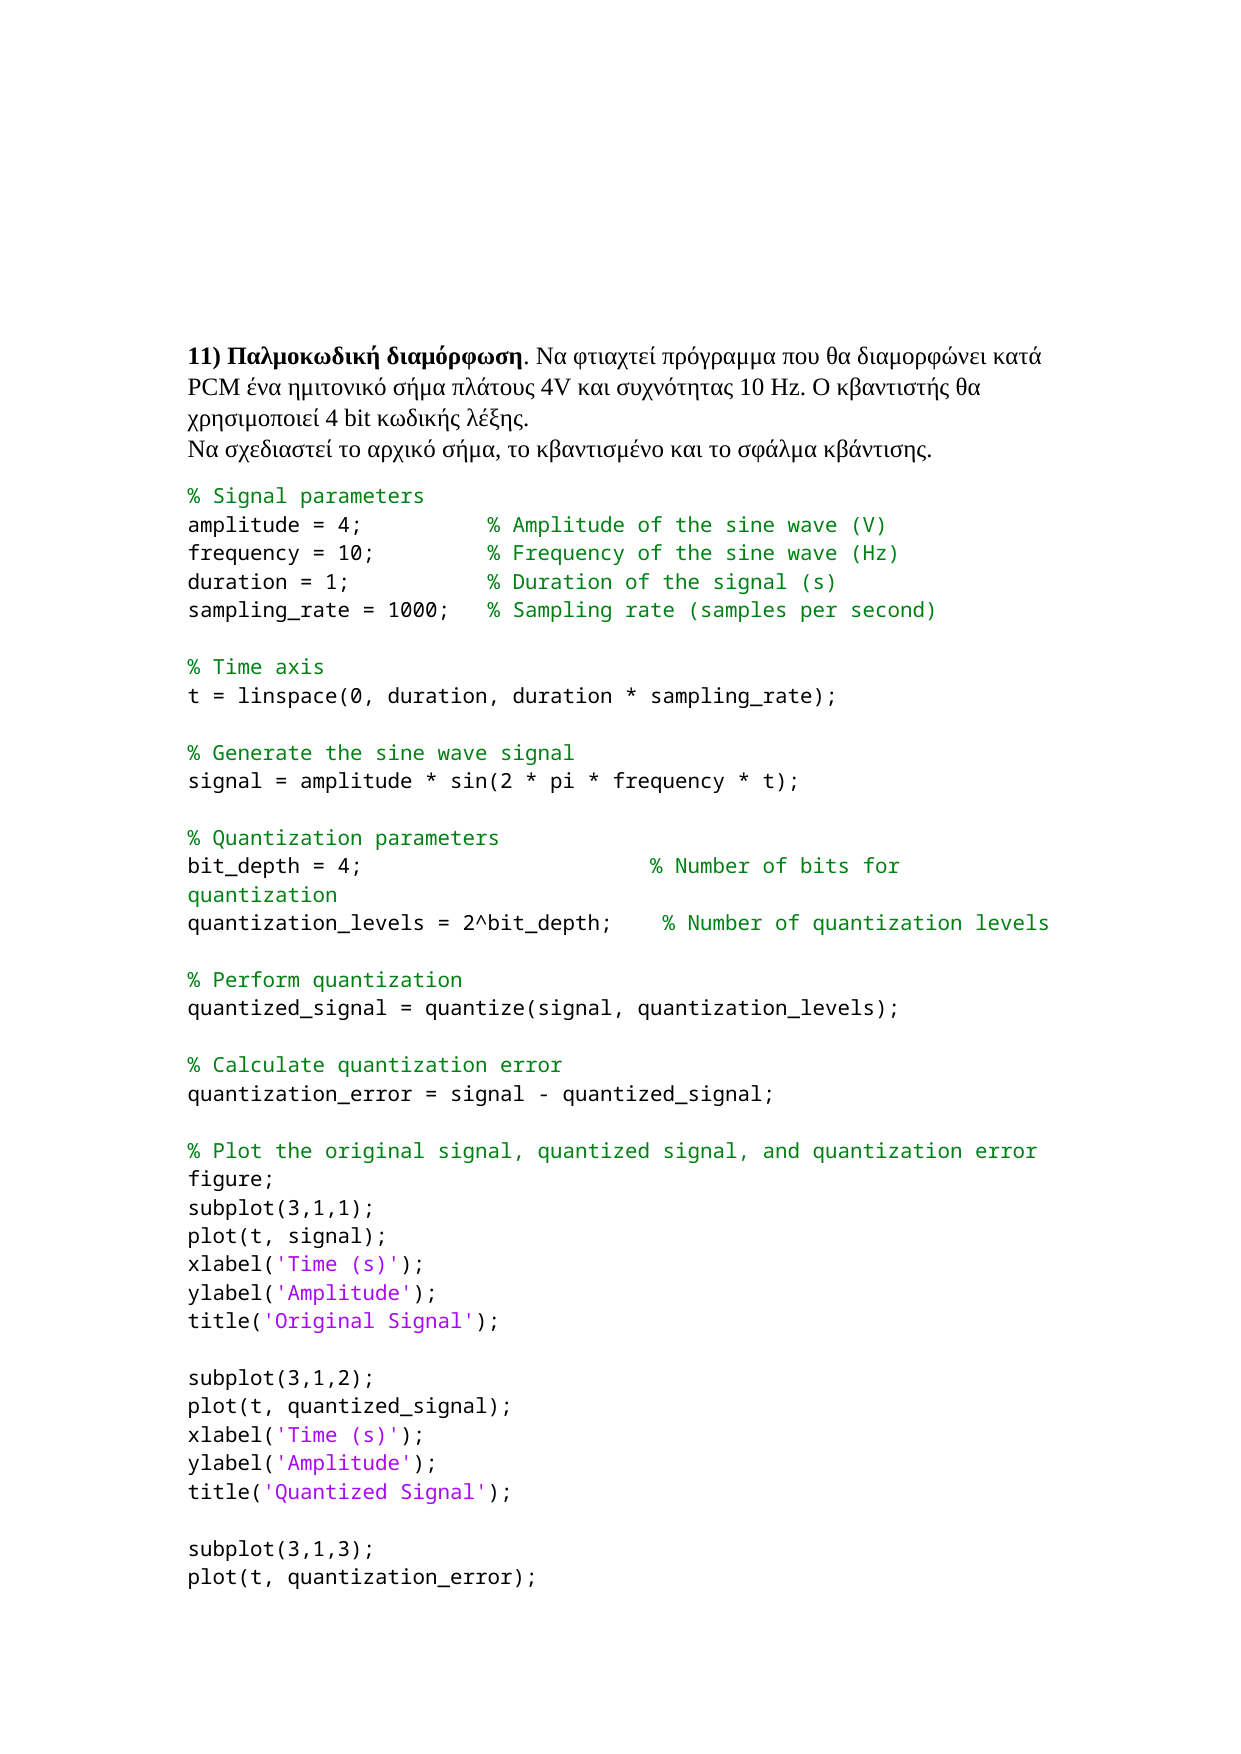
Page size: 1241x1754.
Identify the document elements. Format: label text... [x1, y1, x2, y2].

text t = linspace(0, duration, duration * sampling_rate); [187, 681, 1053, 709]
text % Signal parameters [187, 482, 1053, 510]
text % Time axis [187, 652, 1053, 681]
text plot(t, signal); [187, 1221, 1053, 1249]
text % Perform quantization [187, 965, 1053, 993]
text subplot(3,1,1); [187, 1193, 1053, 1221]
text quantization_levels = 2^bit_depth; % Number of quantization levels [187, 908, 1053, 937]
text title('Quantized Signal'); [187, 1477, 1053, 1505]
text % Quantization parameters [187, 823, 1053, 851]
text xlabel('Time (s)'); [187, 1249, 1053, 1278]
text amplitude = 4; % Amplitude of the sine wave (V) [187, 510, 1053, 538]
text % Generate the sine wave signal [187, 738, 1053, 766]
text plot(t, quantization_error); [187, 1562, 1053, 1591]
text ylabel('Amplitude'); [187, 1278, 1053, 1306]
text xlabel('Time (s)'); [187, 1420, 1053, 1448]
text frequency = 10; % Frequency of the sine wave (Hz) [187, 538, 1053, 567]
text % Calculate quantization error [187, 1050, 1053, 1079]
text ylabel('Amplitude'); [187, 1448, 1053, 1477]
text sampling_rate = 1000; % Sampling rate (samples per second) [187, 595, 1053, 624]
text subplot(3,1,2); [187, 1363, 1053, 1392]
text bit_depth = 4; % Number of bits for quantization [187, 851, 1053, 908]
text plot(t, quantized_signal); [187, 1392, 1053, 1420]
text title('Original Signal'); [187, 1306, 1053, 1335]
text % Plot the original signal, quantized signal, and quantization error [187, 1136, 1053, 1164]
text quantized_signal = quantize(signal, quantization_levels); [187, 993, 1053, 1022]
text duration = 1; % Duration of the signal (s) [187, 567, 1053, 595]
text figure; [187, 1164, 1053, 1193]
text quantization_error = signal - quantized_signal; [187, 1079, 1053, 1107]
text 11) Παλμοκωδική διαμόρφωση. Να φτιαχτεί πρόγραμμα που θα διαμορφώνει κατά PCM ένα ημιτονικό σήμα πλάτους 4V και συχνότητας 10 Hz. Ο κβαντιστής θα χρησιμοποιεί 4 bit κωδικής λέξης. Να σχεδιαστεί το αρχικό σήμα, το κβαντισμένο και το σφάλμα κβάντισης. [187, 341, 1053, 463]
text subplot(3,1,3); [187, 1534, 1053, 1562]
text signal = amplitude * sin(2 * pi * frequency * t); [187, 766, 1053, 794]
